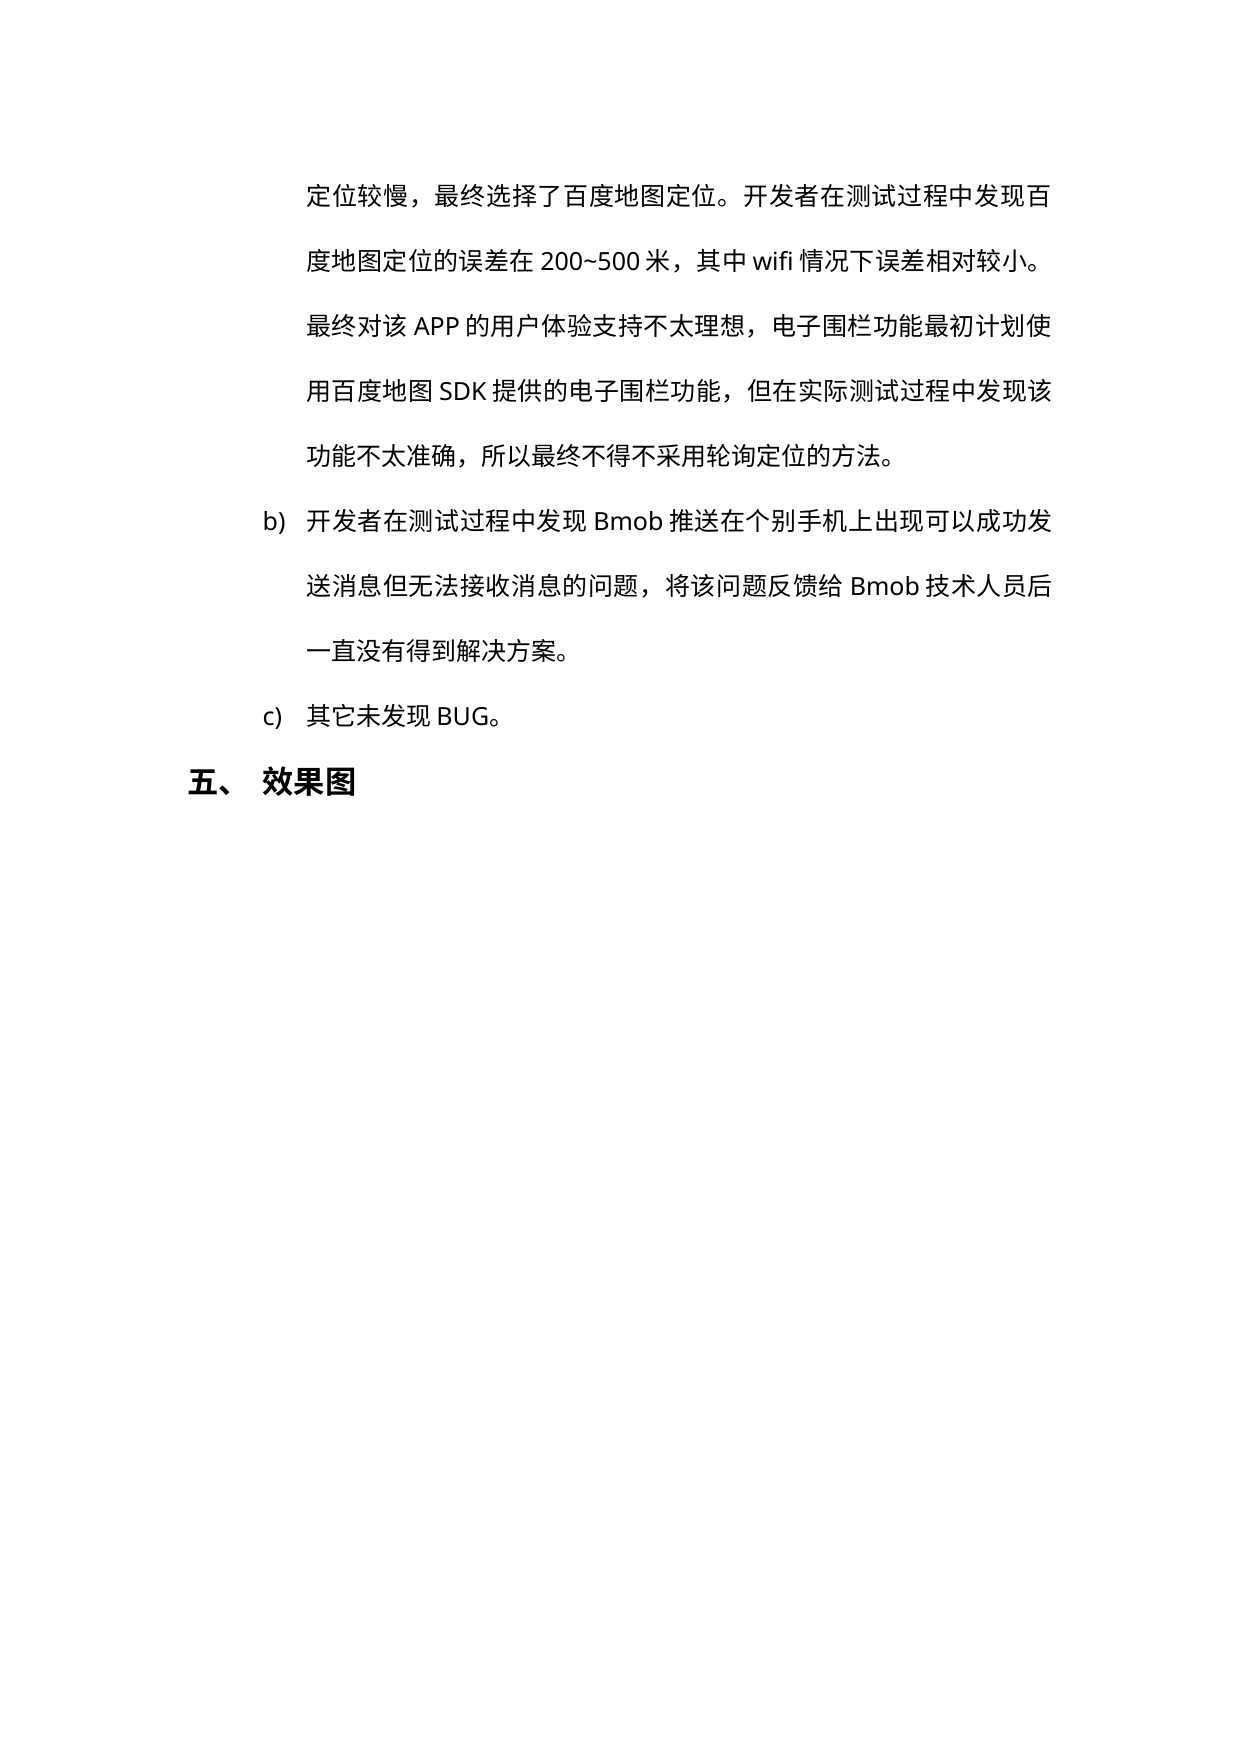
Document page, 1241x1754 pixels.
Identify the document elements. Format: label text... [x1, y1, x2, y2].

list 效果图 [187, 747, 1053, 812]
list 开发者在测试过程中发现Bmob推送在个别手机上出现可以成功发送消息但无法接收消息的问题，将该问题反馈给Bmob技术人员后一直没有得到解决方案。 [262, 487, 1053, 682]
list 其它未发现BUG。 [262, 682, 1053, 747]
